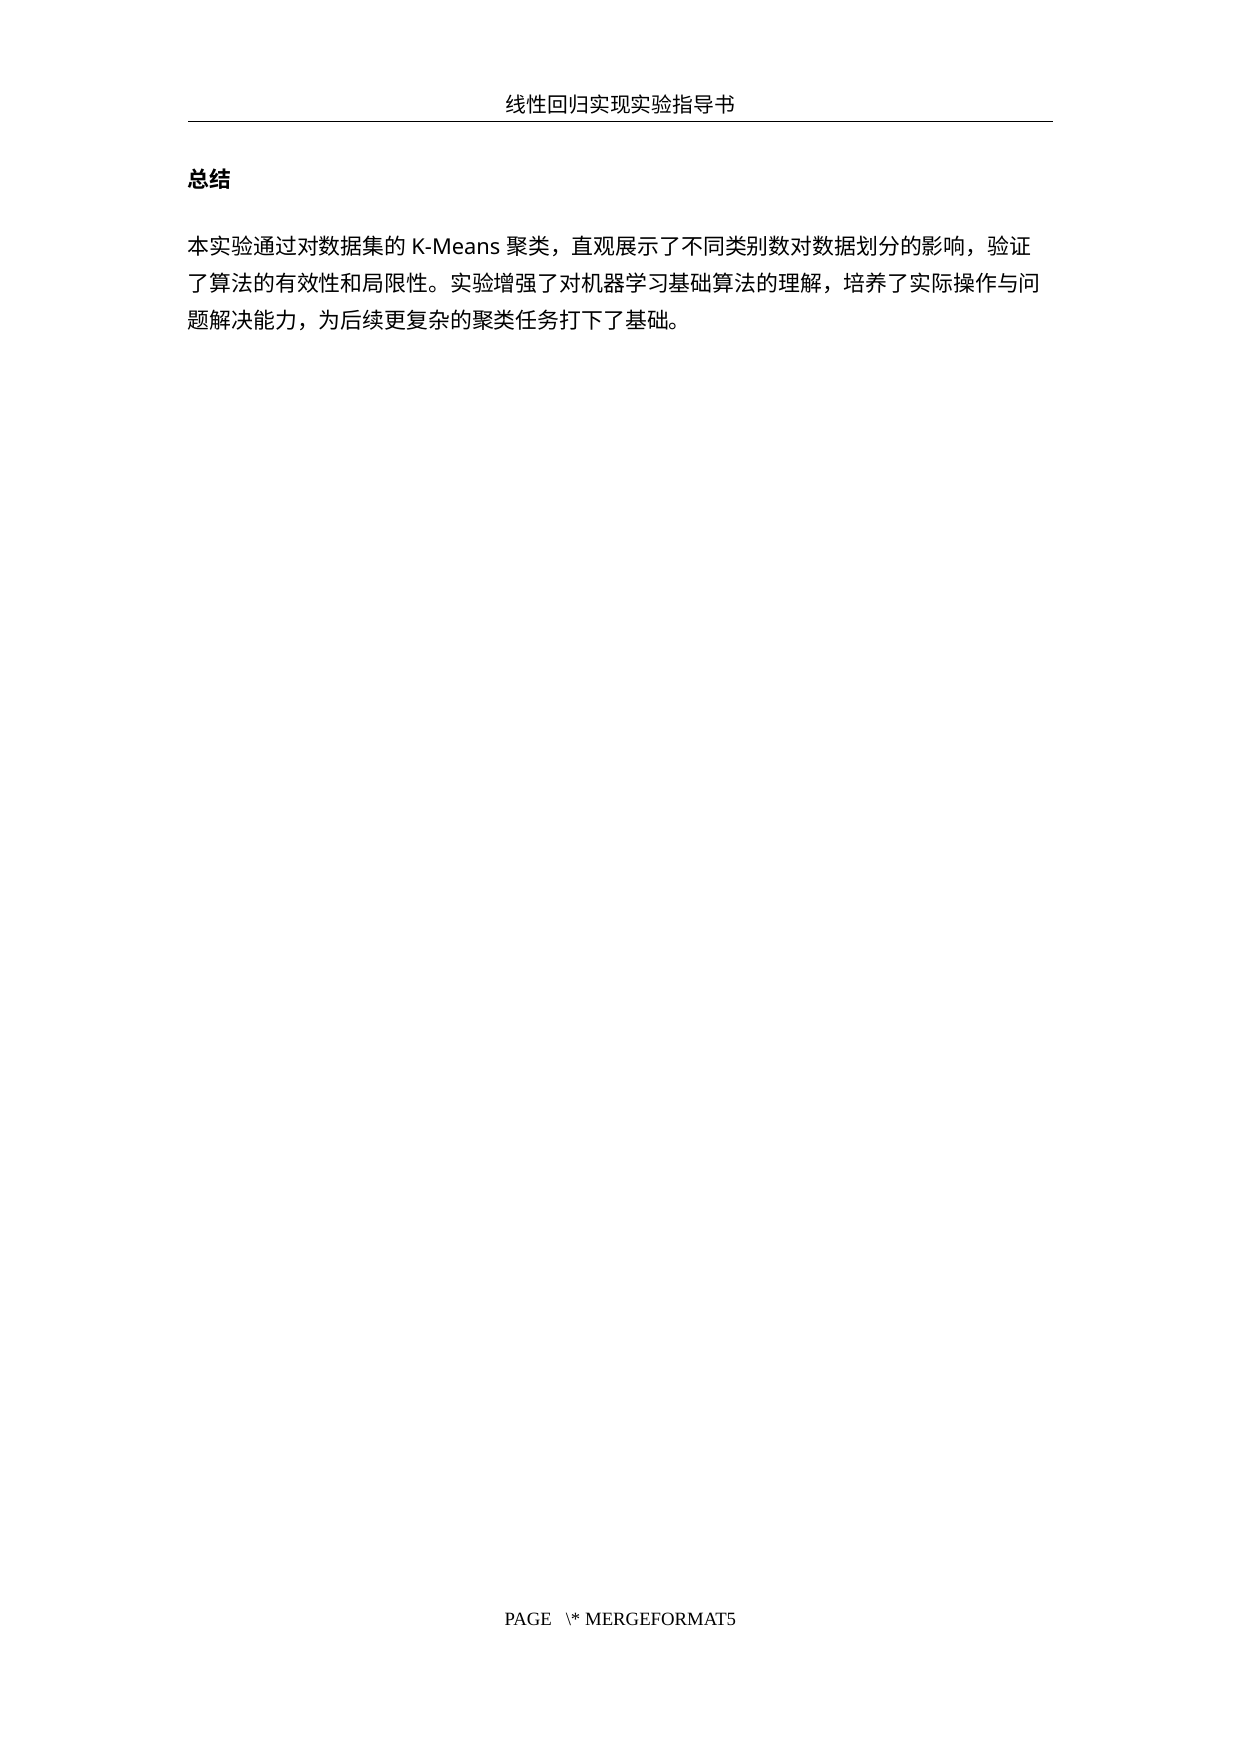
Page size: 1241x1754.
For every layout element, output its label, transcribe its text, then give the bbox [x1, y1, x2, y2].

subtitle 总结 [187, 162, 1053, 194]
text 本实验通过对数据集的 K-Means 聚类，直观展示了不同类别数对数据划分的影响，验证了算法的有效性和局限性。实验增强了对机器学习基础算法的理解，培养了实际操作与问题解决能力，为后续更复杂的聚类任务打下了基础。 [187, 228, 1053, 335]
